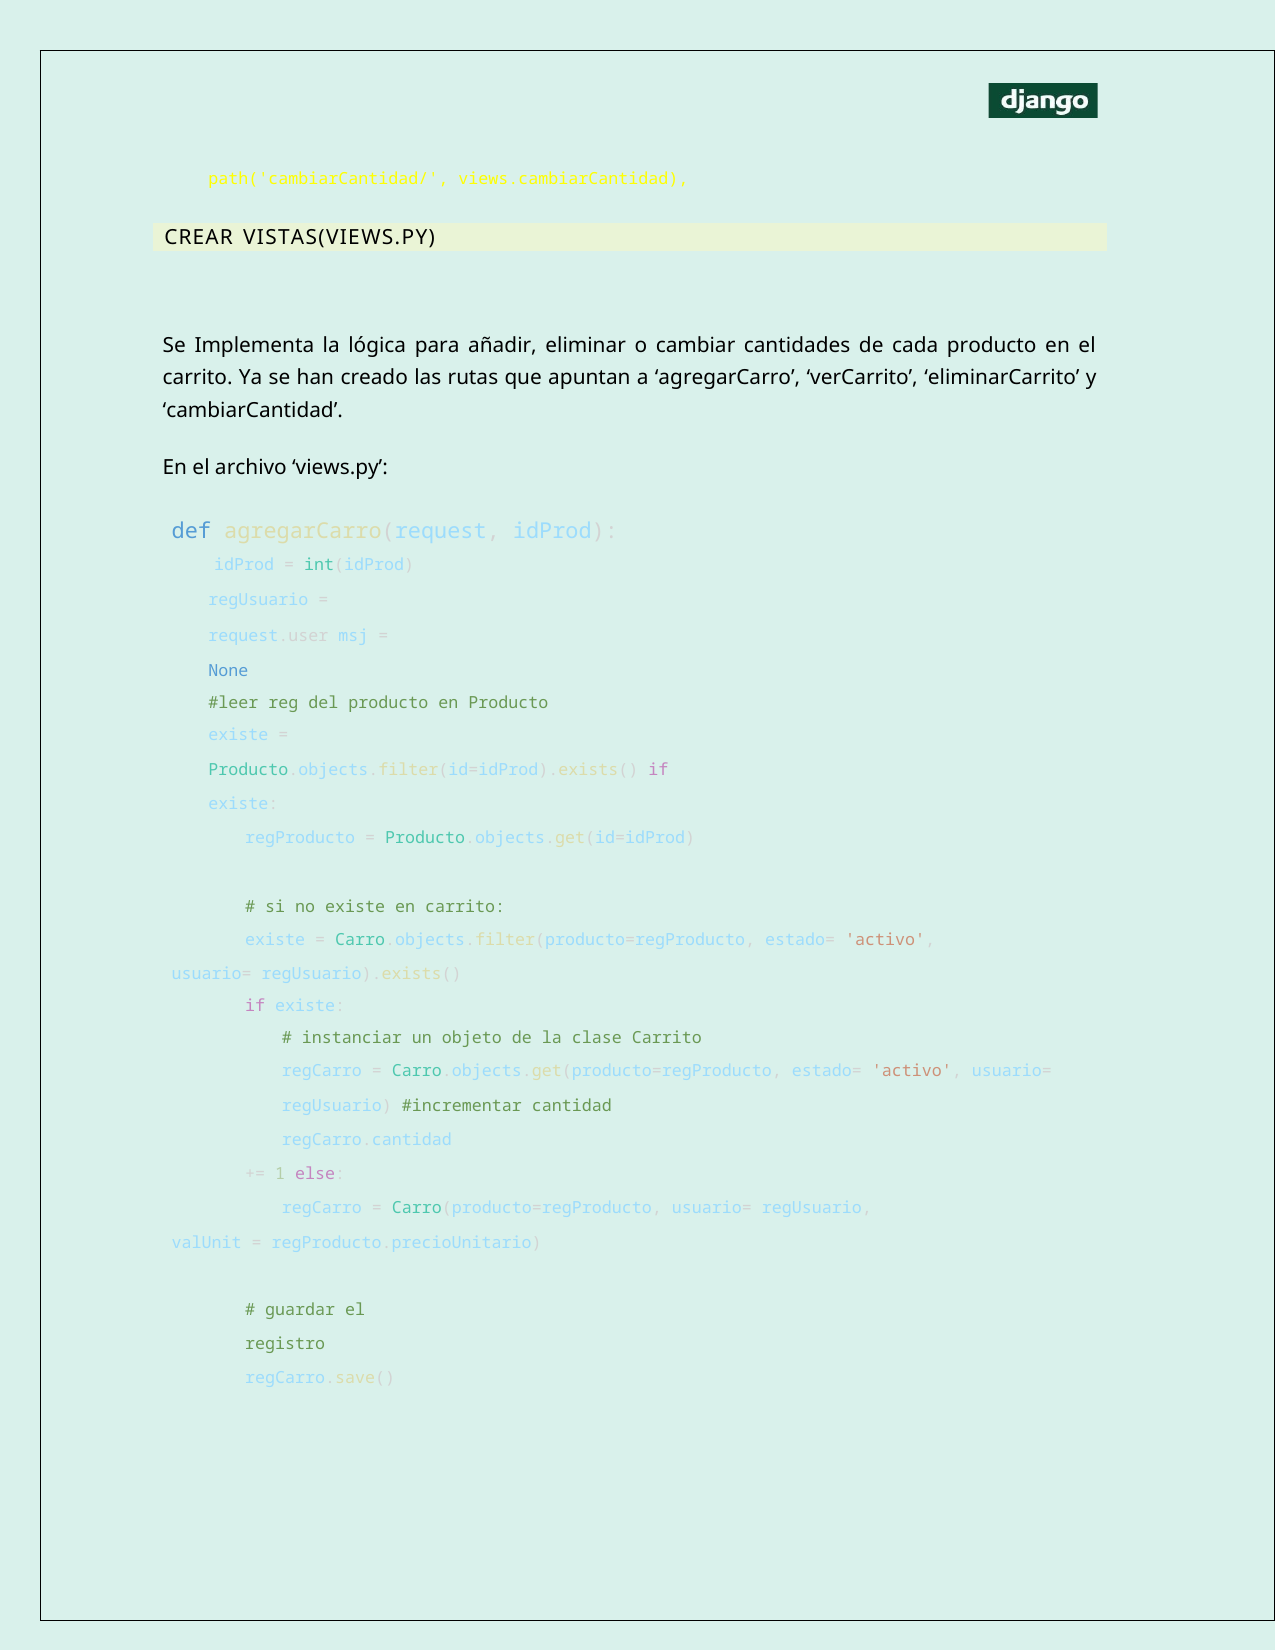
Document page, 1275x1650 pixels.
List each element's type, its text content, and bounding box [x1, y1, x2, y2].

text En el archivo ‘views.py’: [162, 452, 1274, 481]
text CREAR VISTAS(VIEWS.PY) [153, 222, 1274, 251]
text Se Implementa la lógica para añadir, eliminar o cambiar cantidades de cada producto en el carrito. Ya se han creado las rutas que apuntan a ‘agregarCarro’, ‘verCarrito’, ‘eliminarCarrito’ y ‘cambiarCantidad’. [162, 330, 1098, 423]
picture [988, 83, 1098, 118]
